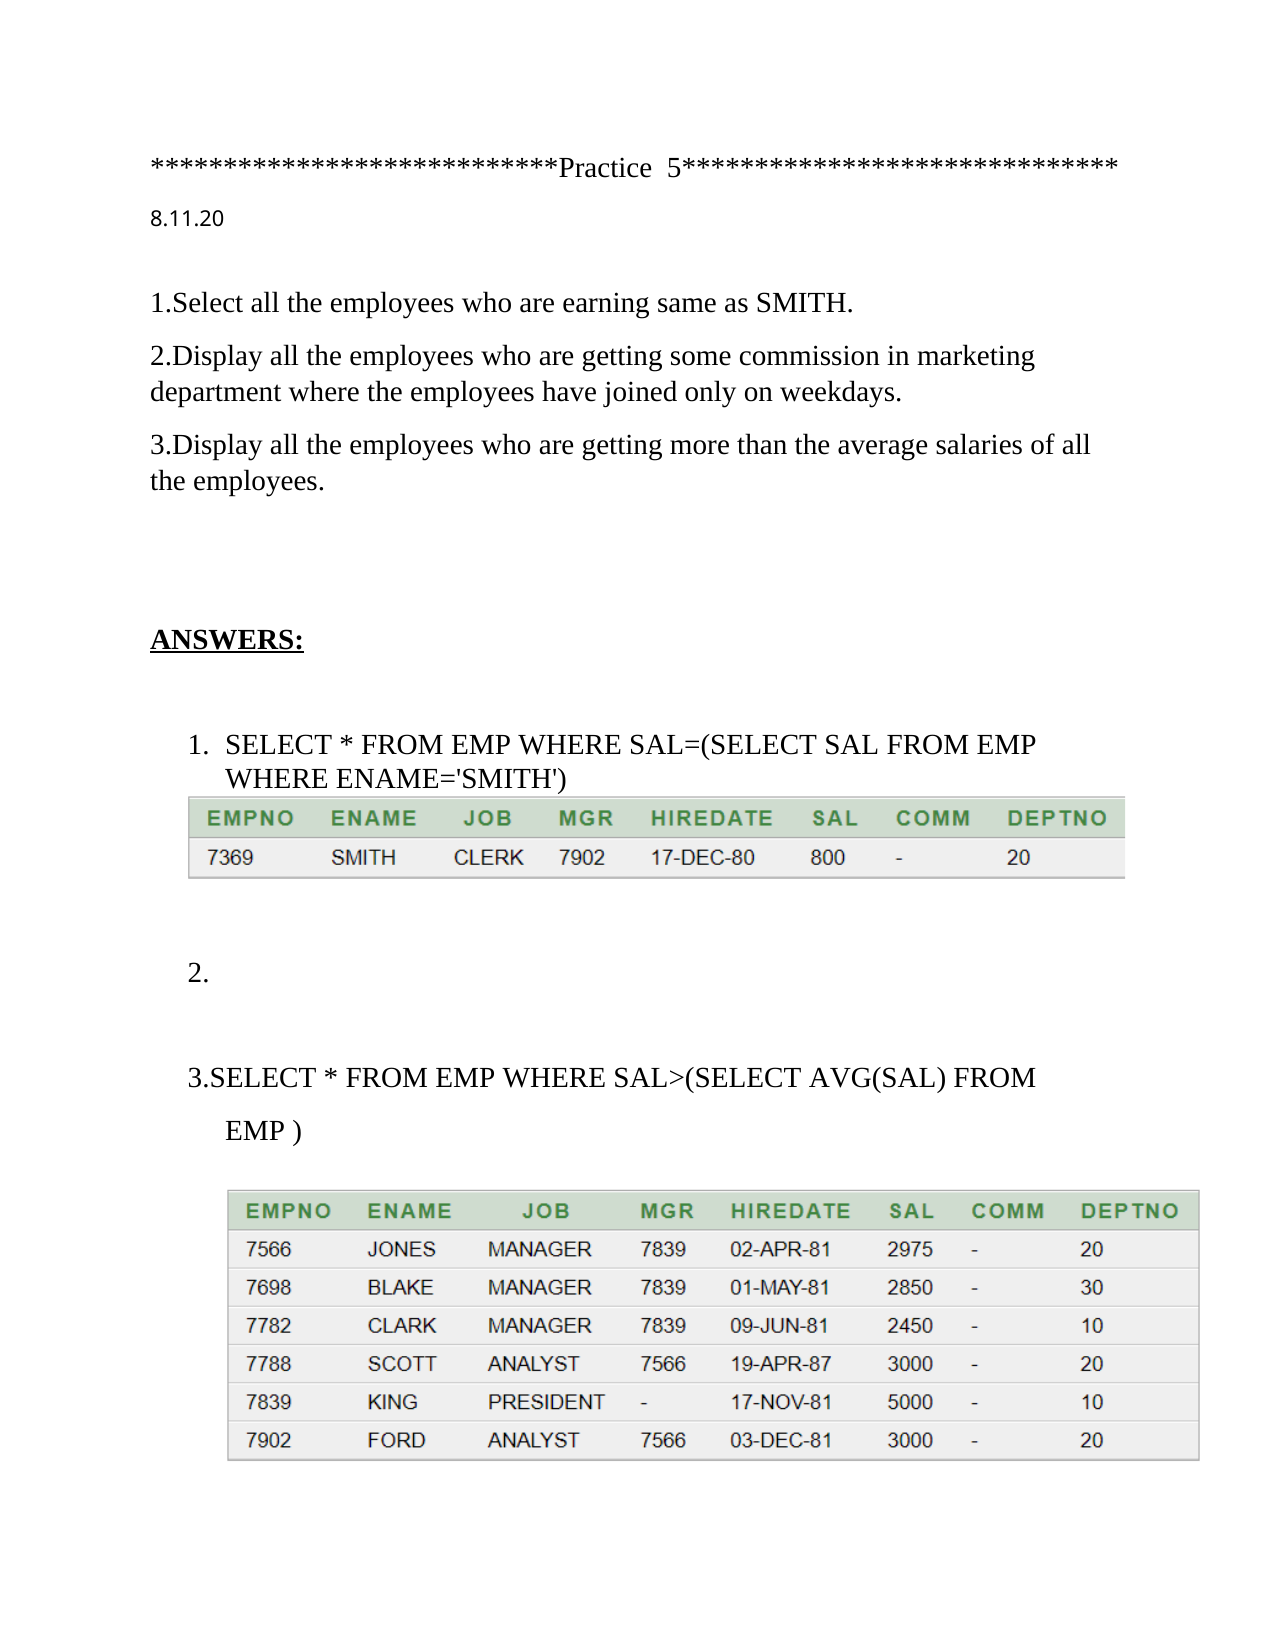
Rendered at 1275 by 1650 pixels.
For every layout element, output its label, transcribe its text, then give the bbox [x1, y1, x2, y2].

text 1.Select all the employees who are earning same as SMITH. [150, 285, 1125, 319]
list SELECT * FROM EMP WHERE SAL=(SELECT SAL FROM EMP WHERE ENAME='SMITH') [187, 727, 1125, 794]
text 2. [187, 955, 1125, 988]
text 3.Display all the employees who are getting more than the average salaries of all the employees. [150, 427, 1125, 497]
text 3.SELECT * FROM EMP WHERE SAL>(SELECT AVG(SAL) FROM [187, 1061, 1125, 1094]
text 8.11.20 [150, 203, 1125, 233]
picture [187, 794, 1125, 884]
text ****************************Practice 5****************************** [150, 150, 1125, 183]
picture [225, 1185, 1200, 1466]
list EMP ) [225, 1113, 1125, 1147]
text 2.Display all the employees who are getting some commission in marketing department where the employees have joined only on weekdays. [150, 338, 1125, 408]
text ANSWERS: [150, 622, 1125, 655]
